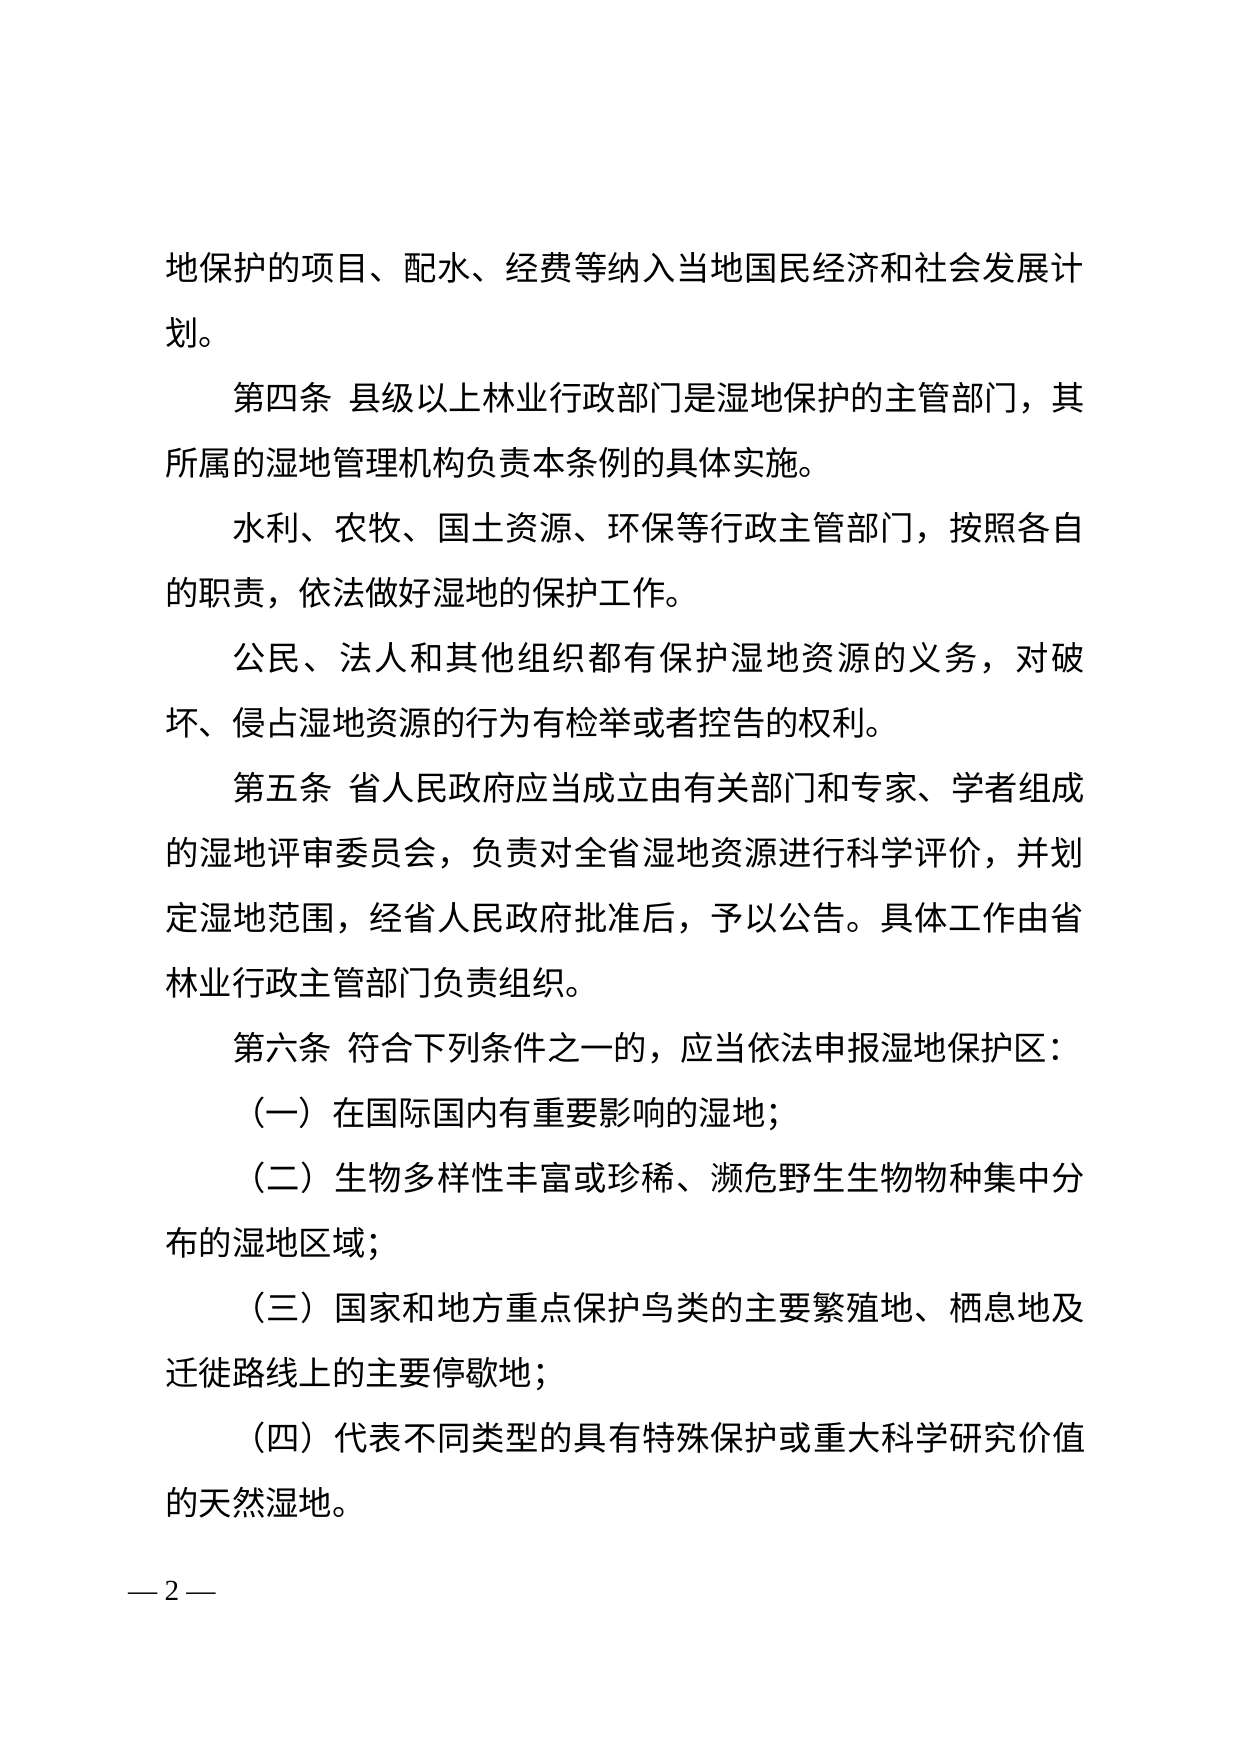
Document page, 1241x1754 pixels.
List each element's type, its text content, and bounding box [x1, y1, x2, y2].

text （二）生物多样性丰富或珍稀、濒危野生生物物种集中分布的湿地区域； [165, 1143, 1087, 1273]
text （三）国家和地方重点保护鸟类的主要繁殖地、栖息地及迁徙路线上的主要停歇地； [165, 1273, 1087, 1403]
text 水利、农牧、国土资源、环保等行政主管部门，按照各自的职责，依法做好湿地的保护工作。 [165, 493, 1087, 623]
text （四）代表不同类型的具有特殊保护或重大科学研究价值的天然湿地。 [165, 1403, 1087, 1533]
text （一）在国际国内有重要影响的湿地； [165, 1078, 1087, 1143]
text 第四条 县级以上林业行政部门是湿地保护的主管部门，其所属的湿地管理机构负责本条例的具体实施。 [165, 363, 1087, 493]
text 公民、法人和其他组织都有保护湿地资源的义务，对破坏、侵占湿地资源的行为有检举或者控告的权利。 [165, 623, 1087, 753]
text 第六条 符合下列条件之一的，应当依法申报湿地保护区： [165, 1013, 1087, 1078]
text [165, 233, 1087, 363]
text 第五条 省人民政府应当成立由有关部门和专家、学者组成的湿地评审委员会，负责对全省湿地资源进行科学评价，并划定湿地范围，经省人民政府批准后，予以公告。具体工作由省林业行政主管部门负责组织。 [165, 753, 1087, 1013]
